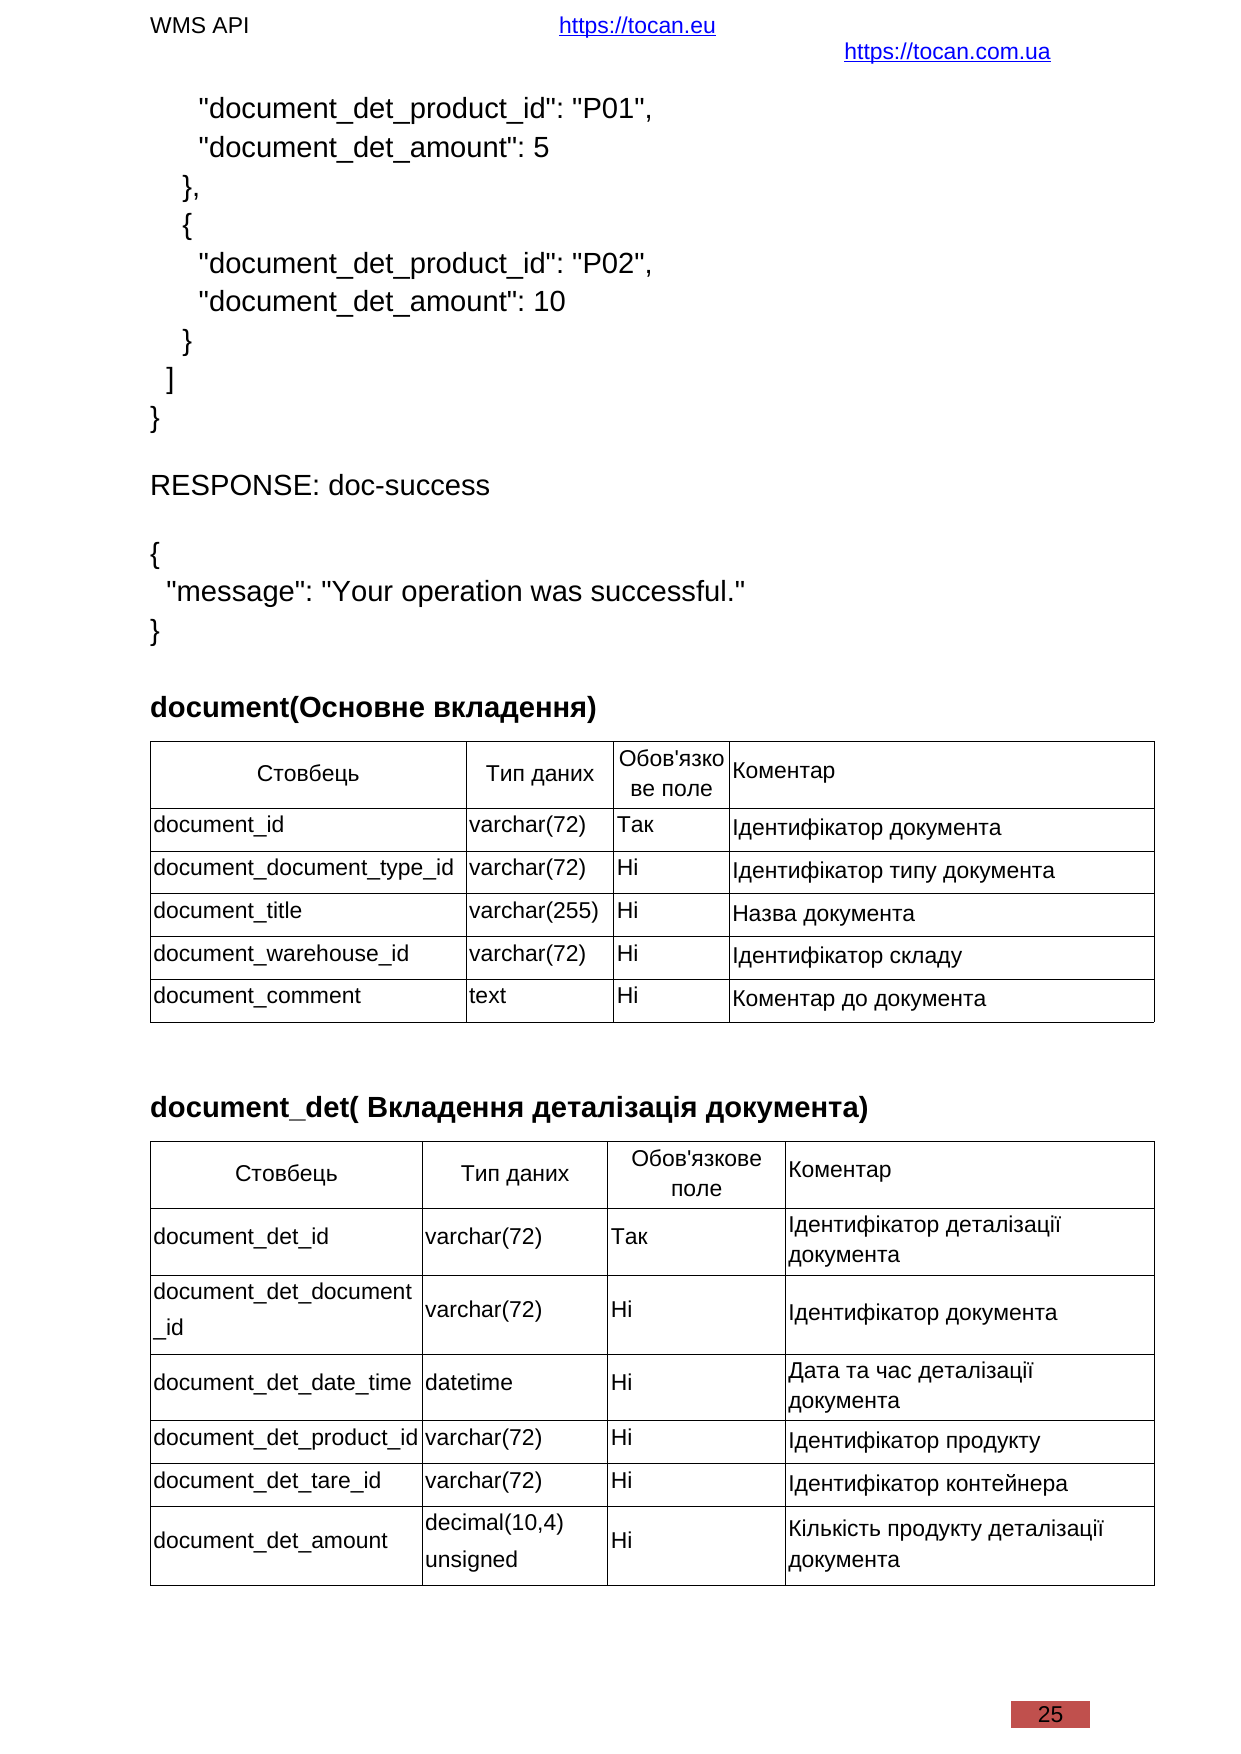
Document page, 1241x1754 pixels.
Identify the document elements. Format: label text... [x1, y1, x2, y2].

table_cell document_det_product_id [151, 1421, 422, 1463]
table_cell document_id [151, 809, 466, 851]
text ] [150, 361, 1090, 395]
text { [150, 207, 1090, 241]
table_cell Ні [614, 852, 729, 893]
text "document_det_product_id": "P02", [150, 246, 1090, 279]
table_cell Ідентифікатор деталізації документа [786, 1209, 1154, 1274]
table_cell document_warehouse_id [151, 937, 466, 979]
text }, [150, 169, 1090, 202]
table_header Коментар [786, 1142, 1154, 1208]
table_cell Кількість продукту деталізації документа [786, 1507, 1154, 1585]
text document(Основне вкладення) [150, 690, 1090, 724]
table_cell Ні [614, 937, 729, 979]
table_cell Ні [608, 1355, 785, 1420]
table_cell Ідентифікатор продукту [786, 1421, 1154, 1463]
table_cell Ні [614, 980, 729, 1021]
table_cell varchar(72) [423, 1464, 607, 1506]
text "document_det_product_id": "P01", [150, 92, 1090, 125]
text } [150, 400, 1090, 433]
table_header Обов'язкове поле [614, 742, 729, 808]
text document_det( Вкладення деталізація документа) [150, 1090, 1090, 1123]
table_cell Ідентифікатор документа [730, 809, 1154, 851]
text } [150, 613, 1090, 647]
table_cell varchar(72) [423, 1276, 607, 1354]
table_cell Ідентифікатор контейнера [786, 1464, 1154, 1506]
table_cell document_comment [151, 980, 466, 1021]
table_cell Ні [608, 1276, 785, 1354]
table_header Стовбець [151, 1142, 422, 1208]
table_cell document_det_date_time [151, 1355, 422, 1420]
table_header Тип даних [423, 1142, 607, 1208]
table_cell Ні [608, 1464, 785, 1506]
table_cell Ні [608, 1507, 785, 1585]
table_cell document_title [151, 894, 466, 936]
table_cell document_det_amount [151, 1507, 422, 1585]
table_cell document_det_document_id [151, 1276, 422, 1354]
table_cell Ні [608, 1421, 785, 1463]
table_cell Ідентифікатор документа [786, 1276, 1154, 1354]
table_cell Дата та час деталізації документа [786, 1355, 1154, 1420]
table_cell Так [608, 1209, 785, 1274]
table_cell Назва документа [730, 894, 1154, 936]
table_cell varchar(72) [423, 1209, 607, 1274]
table_cell Так [614, 809, 729, 851]
table_cell varchar(72) [467, 809, 613, 851]
text "document_det_amount": 5 [150, 130, 1090, 164]
text "document_det_amount": 10 [150, 284, 1090, 318]
table_header Коментар [730, 742, 1154, 808]
table_header Тип даних [467, 742, 613, 808]
text RESPONSE: doc-success [150, 468, 1090, 501]
table_cell varchar(72) [467, 937, 613, 979]
table_cell document_document_type_id [151, 852, 466, 893]
table_cell Ні [614, 894, 729, 936]
table_cell Ідентифікатор складу [730, 937, 1154, 979]
table_header Обов'язкове поле [608, 1142, 785, 1208]
table_cell document_det_tare_id [151, 1464, 422, 1506]
table_cell document_det_id [151, 1209, 422, 1274]
table_cell decimal(10,4) unsigned [423, 1507, 607, 1585]
text { [150, 536, 1090, 569]
text } [150, 323, 1090, 356]
table_cell varchar(72) [423, 1421, 607, 1463]
table_cell Коментар до документа [730, 980, 1154, 1021]
table_cell Ідентифікатор типу документа [730, 852, 1154, 893]
table_cell varchar(72) [467, 852, 613, 893]
table_cell text [467, 980, 613, 1021]
text "message": "Your operation was successful." [150, 574, 1090, 608]
table_cell datetime [423, 1355, 607, 1420]
table_cell varchar(255) [467, 894, 613, 936]
table_header Стовбець [151, 742, 466, 808]
